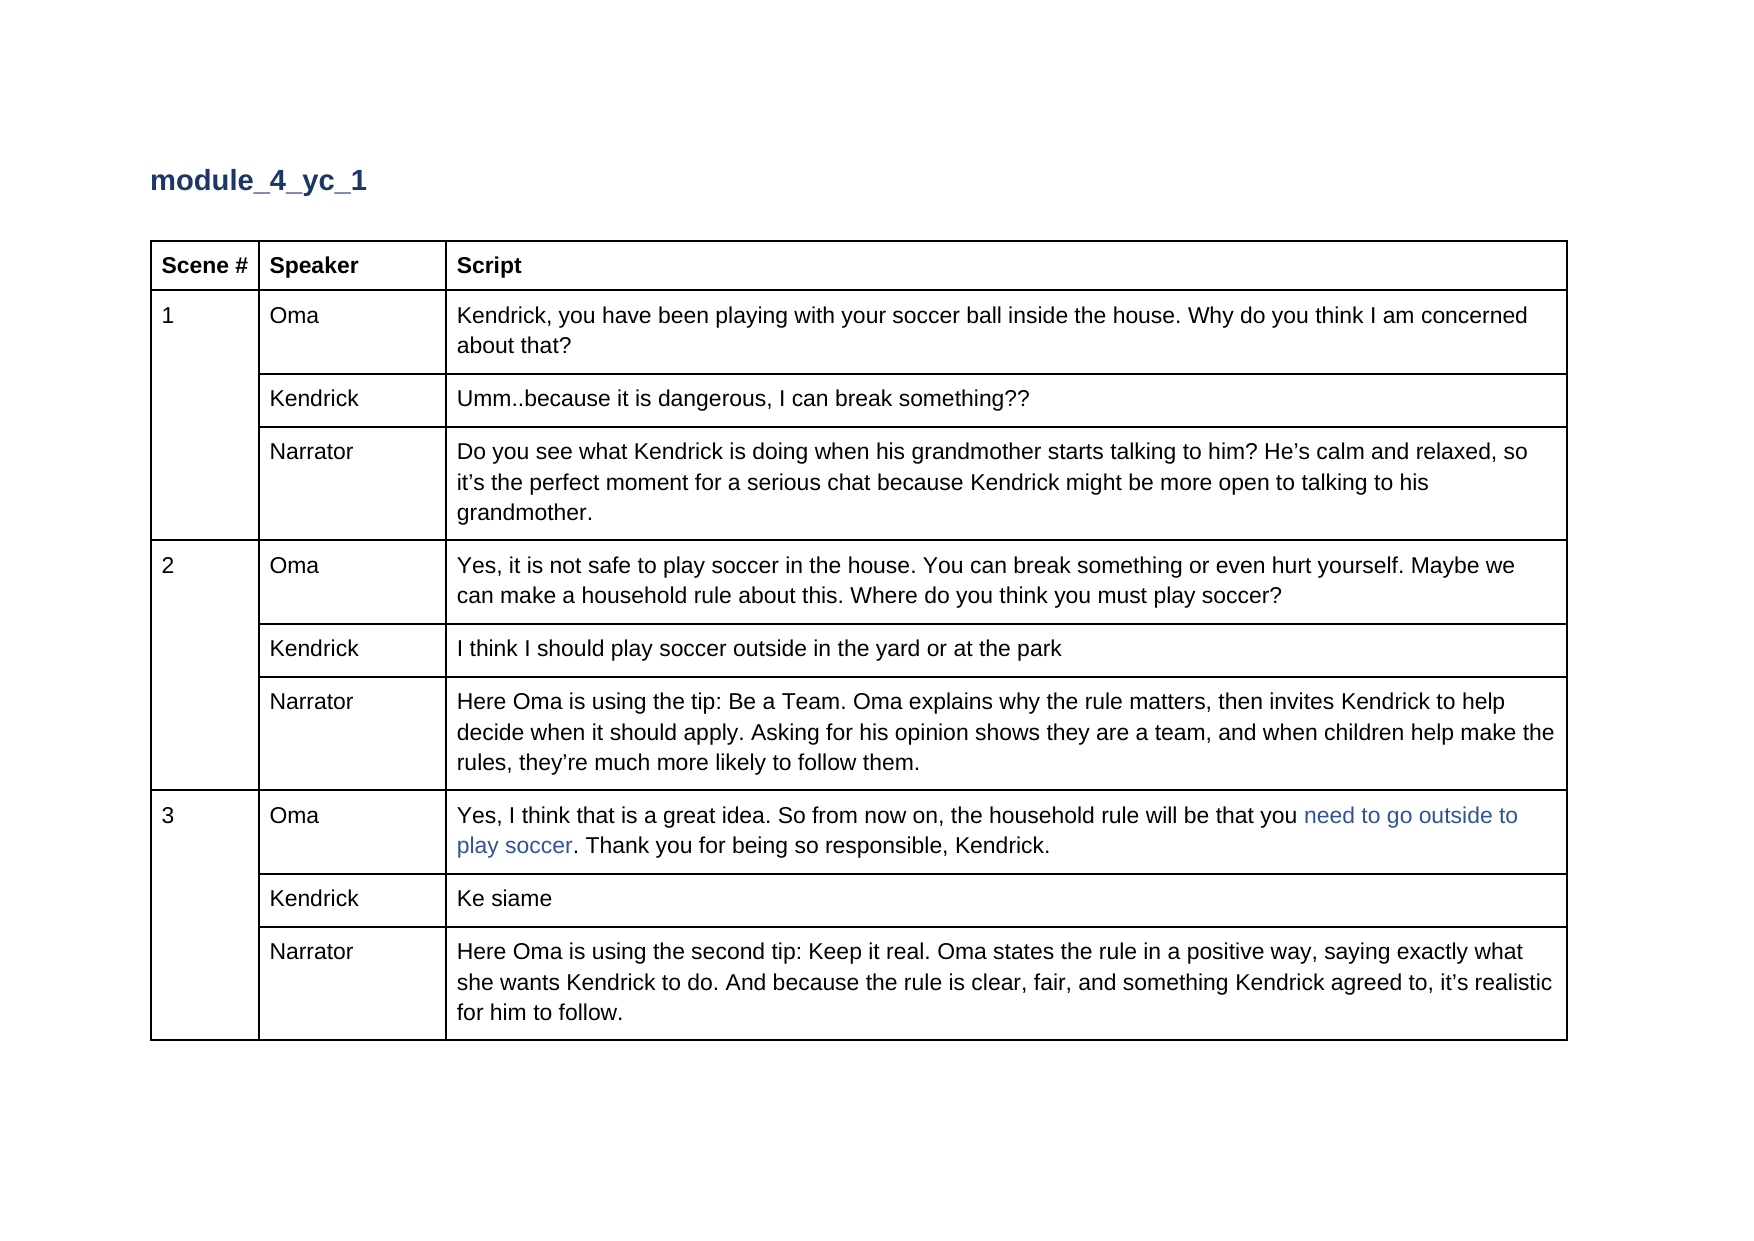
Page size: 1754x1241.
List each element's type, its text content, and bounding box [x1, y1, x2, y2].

table_cell Umm..because it is dangerous, I can break something?? [447, 375, 1566, 426]
table_cell Narrator [260, 928, 445, 1039]
table_cell 2 [152, 541, 258, 789]
subtitle module_4_yc_1 [150, 162, 1604, 196]
table_header Script [447, 242, 1566, 289]
table_cell 1 [152, 291, 258, 539]
table_cell Yes, I think that is a great idea. So from now on, the household rule will be that you need to go outside to play soccer. Thank you for being so responsible, Kendrick. [447, 791, 1566, 873]
table_cell Narrator [260, 428, 445, 539]
table_cell Kendrick [260, 875, 445, 926]
table_cell Do you see what Kendrick is doing when his grandmother starts talking to him? He’s calm and relaxed, so it’s the perfect moment for a serious chat because Kendrick might be more open to talking to his grandmother. [447, 428, 1566, 539]
table_cell Here Oma is using the second tip: Keep it real. Oma states the rule in a positive way, saying exactly what she wants Kendrick to do. And because the rule is clear, fair, and something Kendrick agreed to, it’s realistic for him to follow. [447, 928, 1566, 1039]
table_cell Ke siame [447, 875, 1566, 926]
table_cell Oma [260, 541, 445, 623]
table_cell 3 [152, 791, 258, 1039]
table_cell Yes, it is not safe to play soccer in the house. You can break something or even hurt yourself. Maybe we can make a household rule about this. Where do you think you must play soccer? [447, 541, 1566, 623]
table_header Speaker [260, 242, 445, 289]
table_cell Here Oma is using the tip: Be a Team. Oma explains why the rule matters, then invites Kendrick to help decide when it should apply. Asking for his opinion shows they are a team, and when children help make the rules, they’re much more likely to follow them. [447, 678, 1566, 789]
table_cell Narrator [260, 678, 445, 789]
table_cell Kendrick, you have been playing with your soccer ball inside the house. Why do you think I am concerned about that? [447, 291, 1566, 373]
table_header Scene # [152, 242, 258, 289]
table_cell Kendrick [260, 625, 445, 676]
table_cell Oma [260, 791, 445, 873]
table_cell I think I should play soccer outside in the yard or at the park [447, 625, 1566, 676]
table_cell Kendrick [260, 375, 445, 426]
table_cell Oma [260, 291, 445, 373]
